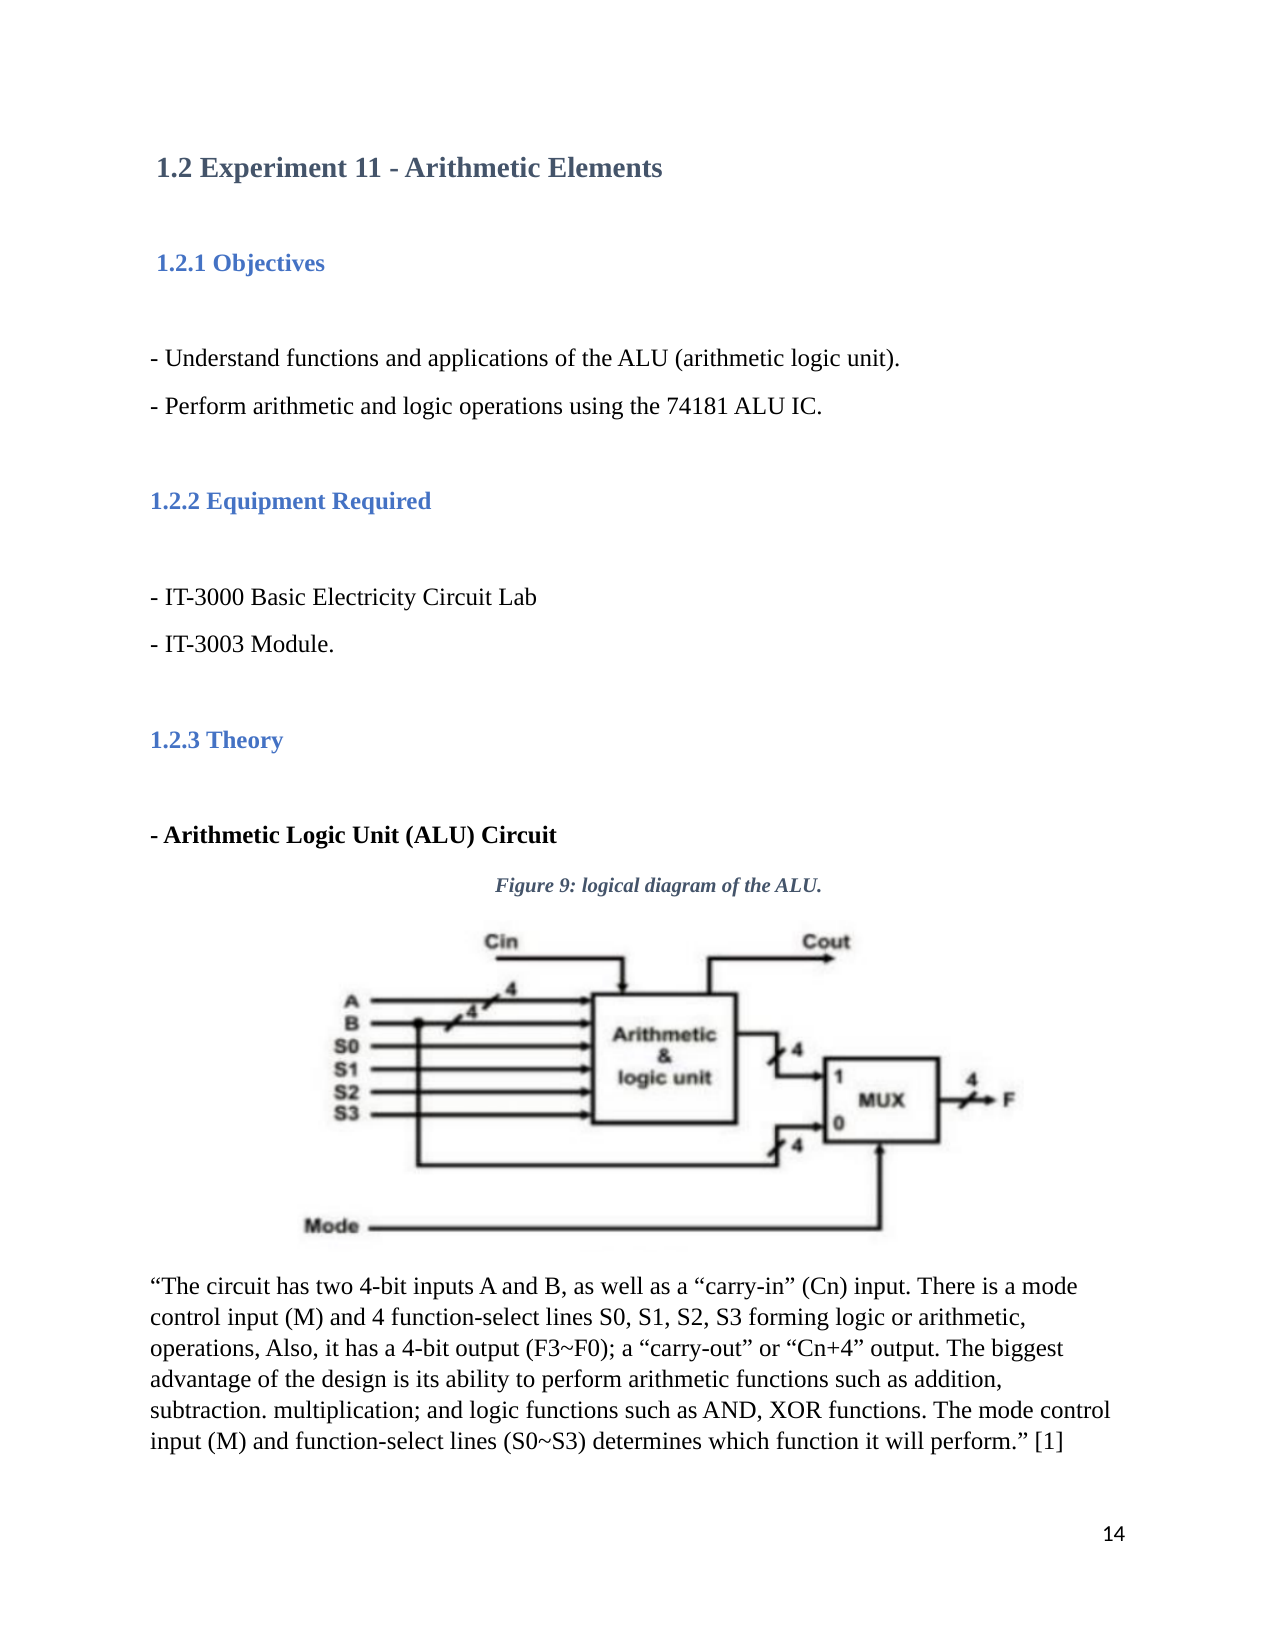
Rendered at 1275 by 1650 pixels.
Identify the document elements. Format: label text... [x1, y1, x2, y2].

text - IT-3003 Module. [150, 629, 1125, 658]
text - Arithmetic Logic Unit (ALU) Circuit [150, 820, 1125, 849]
text “The circuit has two 4-bit inputs A and B, as well as a “carry-in” (Cn) input. There is a mode control input (M) and 4 function-select lines S0, S1, S2, S3 forming logic or arithmetic, operations, Also, it has a 4-bit output (F3~F0); a “carry-out” or “Cn+4” output. The biggest advantage of the design is its ability to perform arithmetic functions such as addition, subtraction. multiplication; and logic functions such as AND, XOR functions. The mode control input (M) and function-select lines (S0~S3) determines which function it will perform.” [1] [150, 1271, 1125, 1455]
text 1.2 Experiment 11 - Arithmetic Elements [150, 150, 1125, 183]
text - Perform arithmetic and logic operations using the 74181 ALU IC. [150, 391, 1125, 420]
text 1.2.3 Theory [150, 725, 1125, 754]
text 1.2.2 Equipment Required [150, 486, 1125, 515]
text 1.2.1 Objectives [150, 248, 1125, 277]
picture [251, 868, 1024, 1252]
text - IT-3000 Basic Electricity Circuit Lab [150, 582, 1125, 611]
text - Understand functions and applications of the ALU (arithmetic logic unit). [150, 343, 1125, 372]
